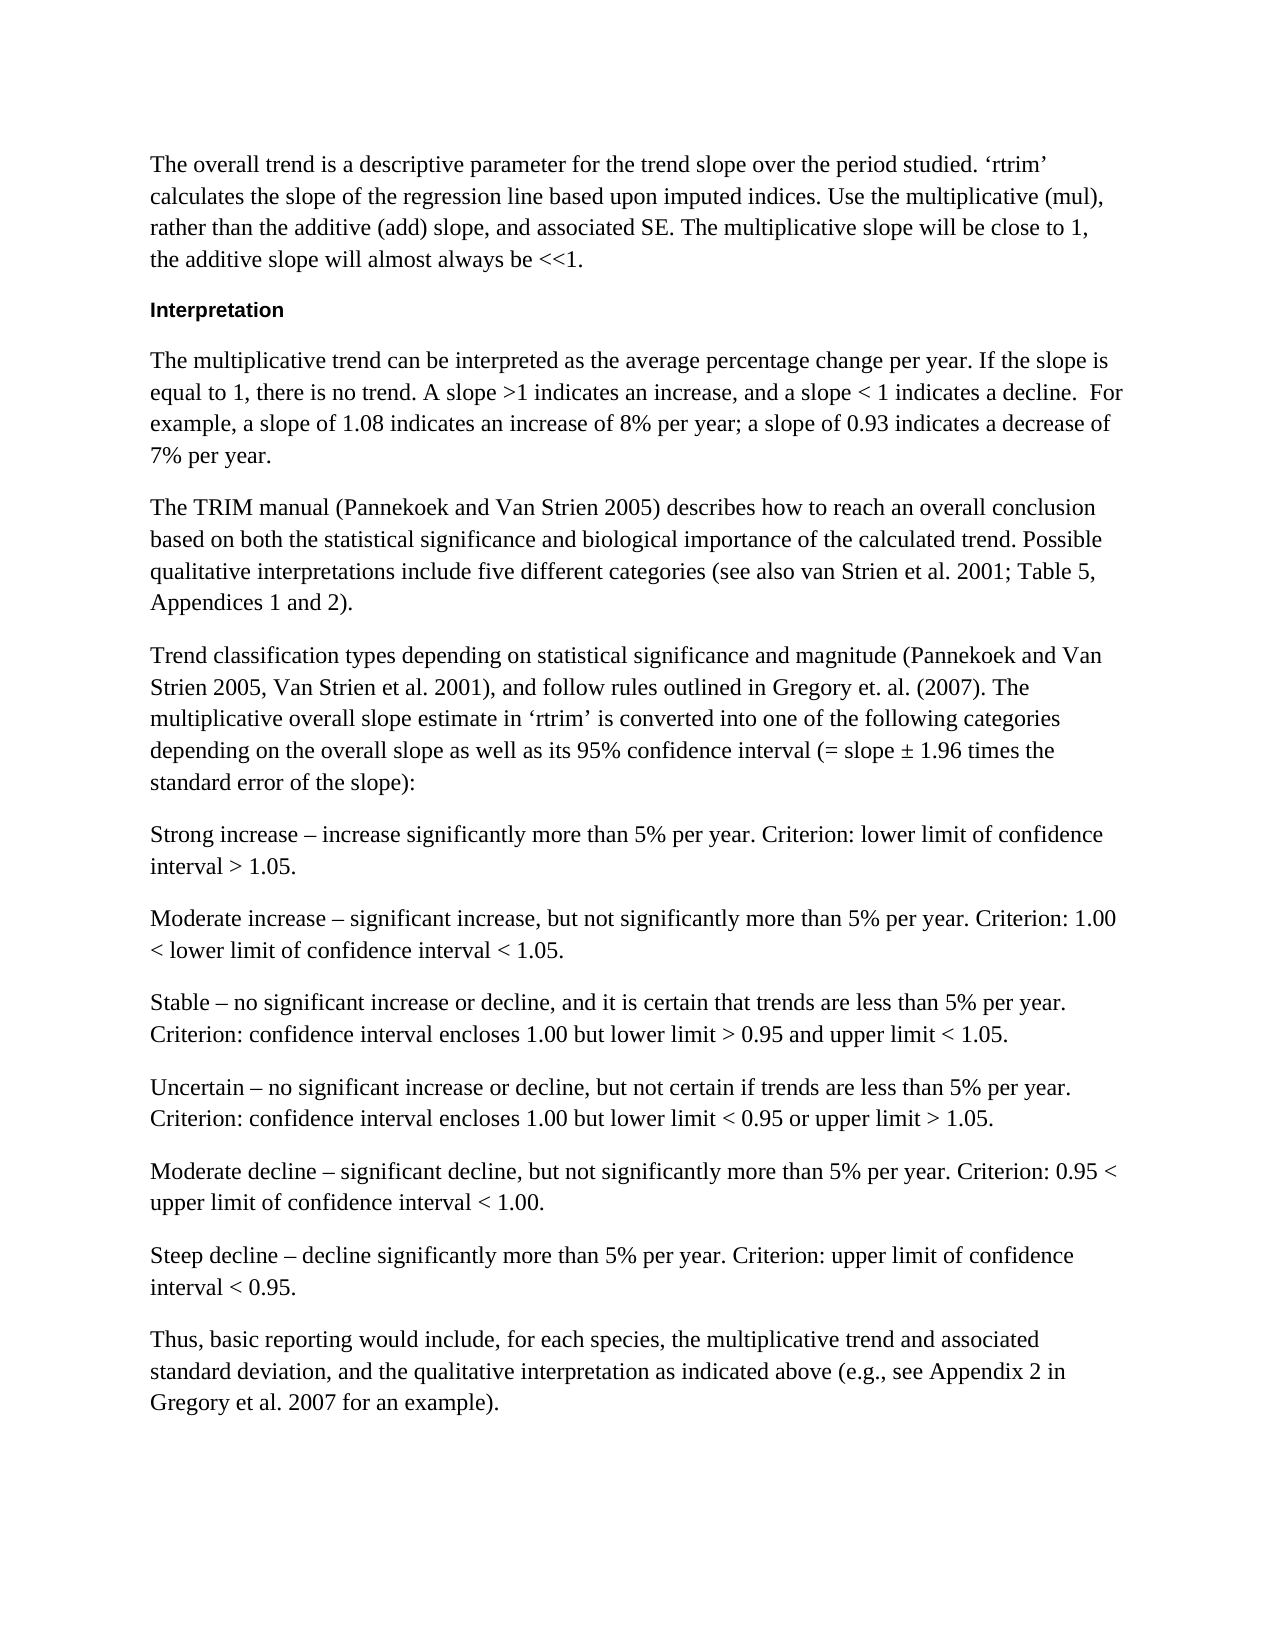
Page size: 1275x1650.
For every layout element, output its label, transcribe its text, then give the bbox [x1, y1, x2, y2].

text Uncertain – no significant increase or decline, but not certain if trends are less than 5% per year. Criterion: confidence interval encloses 1.00 but lower limit < 0.95 or upper limit > 1.05. [150, 1072, 1125, 1132]
text Strong increase – increase significantly more than 5% per year. Criterion: lower limit of confidence interval > 1.05. [150, 820, 1125, 879]
text The multiplicative trend can be interpreted as the average percentage change per year. If the slope is equal to 1, there is no trend. A slope >1 indicates an increase, and a slope < 1 indicates a decline. For example, a slope of 1.08 indicates an increase of 8% per year; a slope of 0.93 indicates a decrease of 7% per year. [150, 346, 1125, 468]
text The TRIM manual (Pannekoek and Van Strien 2005) describes how to reach an overall conclusion based on both the statistical significance and biological importance of the calculated trend. Possible qualitative interpretations include five different categories (see also van Strien et al. 2001; Table 5, Appendices 1 and 2). [150, 493, 1125, 616]
text Steep decline – decline significantly more than 5% per year. Criterion: upper limit of confidence interval < 0.95. [150, 1241, 1125, 1300]
text Moderate increase – significant increase, but not significantly more than 5% per year. Criterion: 1.00 < lower limit of confidence interval < 1.05. [150, 904, 1125, 963]
text Moderate decline – significant decline, but not significantly more than 5% per year. Criterion: 0.95 < upper limit of confidence interval < 1.00. [150, 1157, 1125, 1216]
text Interpretation [150, 297, 1125, 321]
text The overall trend is a descriptive parameter for the trend slope over the period studied. ‘rtrim’ calculates the slope of the regression line based upon imputed indices. Use the multiplicative (mul), rather than the additive (add) slope, and associated SE. The multiplicative slope will be close to 1, the additive slope will almost always be <<1. [150, 150, 1125, 273]
text Stable – no significant increase or decline, and it is certain that trends are less than 5% per year. Criterion: confidence interval encloses 1.00 but lower limit > 0.95 and upper limit < 1.05. [150, 988, 1125, 1048]
text Thus, basic reporting would include, for each species, the multiplicative trend and associated standard deviation, and the qualitative interpretation as indicated above (e.g., see Appendix 2 in Gregory et al. 2007 for an example). [150, 1325, 1125, 1416]
text Trend classification types depending on statistical significance and magnitude (Pannekoek and Van Strien 2005, Van Strien et al. 2001), and follow rules outlined in Gregory et. al. (2007). The multiplicative overall slope estimate in ‘rtrim’ is converted into one of the following categories depending on the overall slope as well as its 95% confidence interval (= slope ± 1.96 times the standard error of the slope): [150, 641, 1125, 795]
